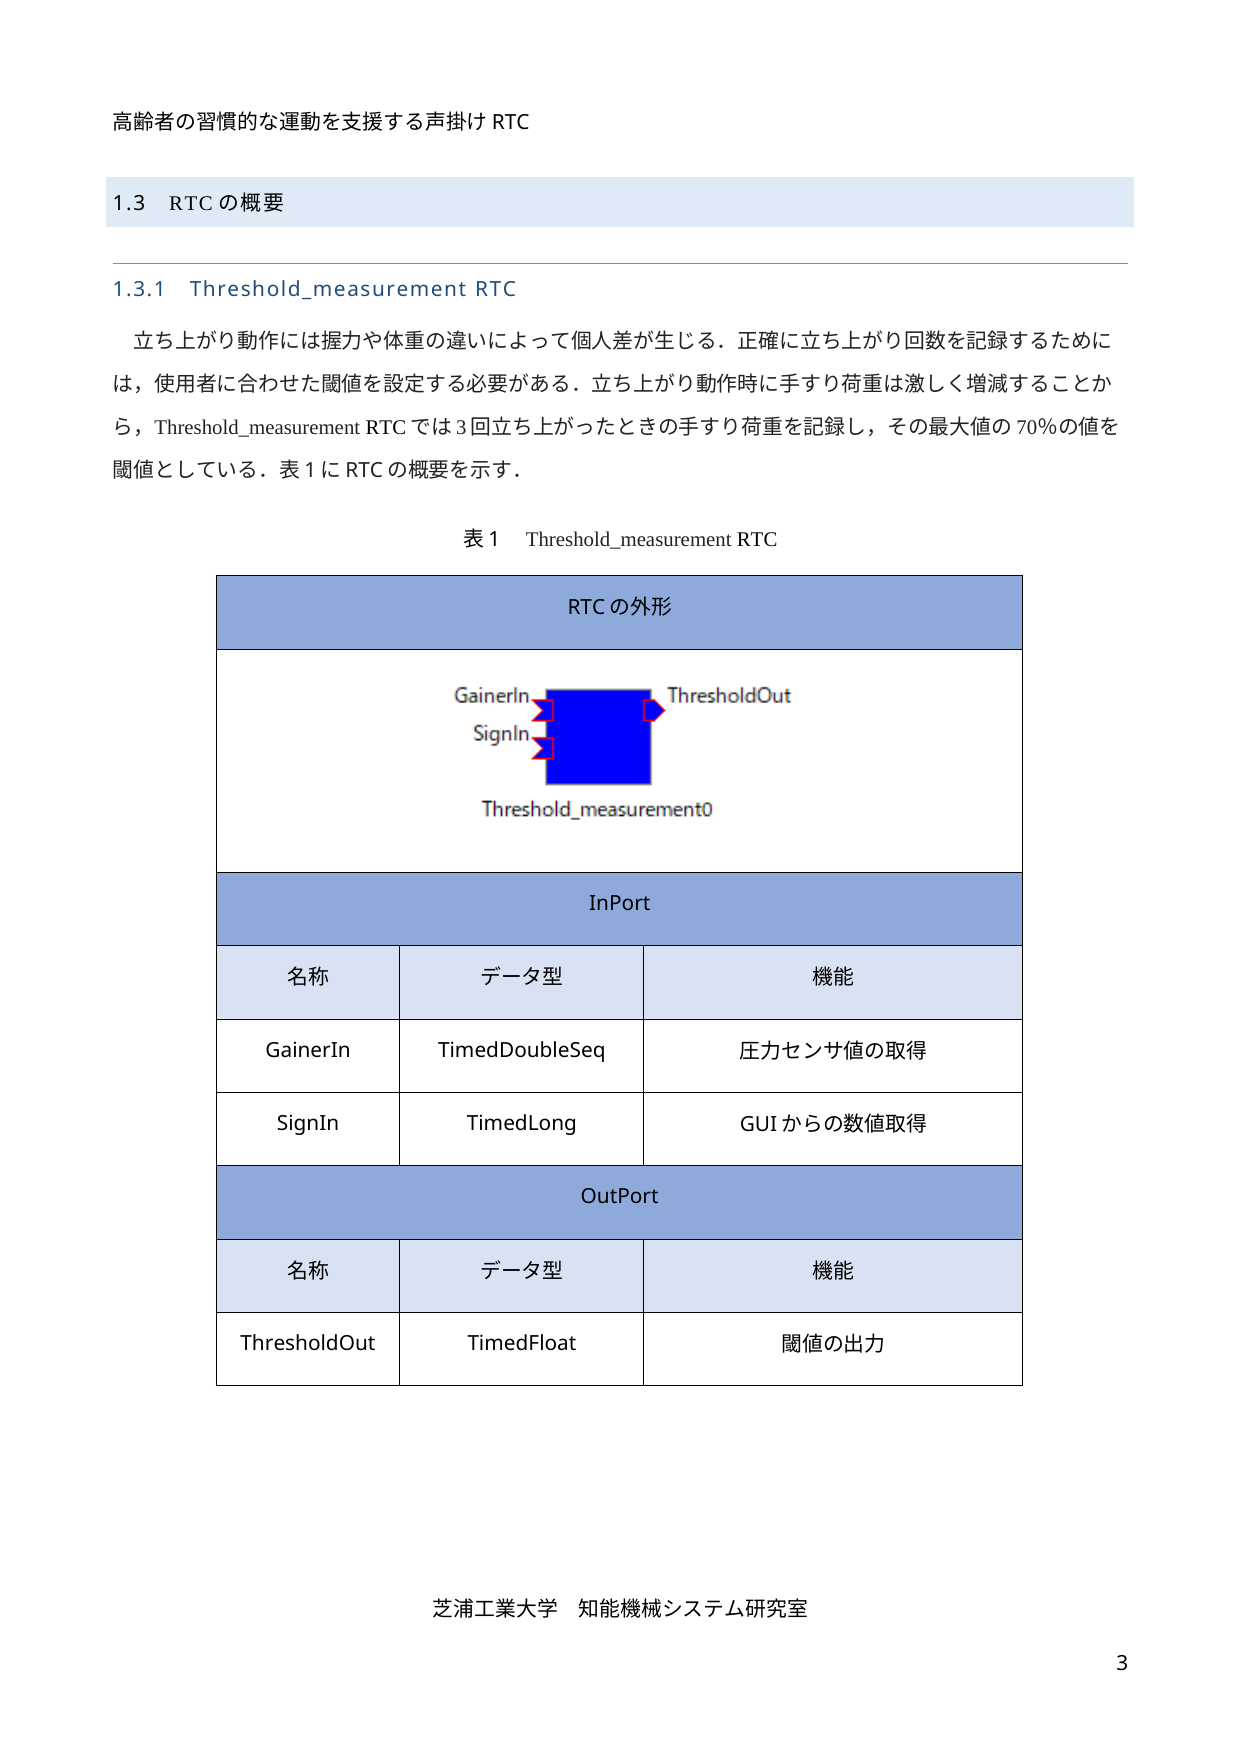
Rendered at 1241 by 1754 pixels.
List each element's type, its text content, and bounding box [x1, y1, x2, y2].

table_cell GainerIn [217, 1020, 399, 1092]
table_cell データ型 [400, 946, 643, 1019]
table_cell 機能 [644, 946, 1022, 1019]
table_cell TimedLong [400, 1093, 643, 1165]
table_cell SignIn [217, 1093, 399, 1165]
table_cell TimedFloat [400, 1313, 643, 1385]
subtitle 1.3.1 Threshold_measurement RTC [112, 264, 1128, 306]
table_cell 名称 [217, 946, 399, 1019]
table_cell 圧力センサ値の取得 [644, 1020, 1022, 1092]
table_cell ThresholdOut [217, 1313, 399, 1385]
picture [434, 660, 805, 839]
table_cell データ型 [400, 1240, 643, 1312]
table_cell OutPort [217, 1166, 1022, 1239]
table_header RTCの外形 [217, 576, 1022, 649]
text 立ち上がり動作には握力や体重の違いによって個人差が生じる．正確に立ち上がり回数を記録するためには，使用者に合わせた閾値を設定する必要がある．立ち上がり動作時に手すり荷重は激しく増減することから，Threshold_measurement RTCでは3回立ち上がったときの手すり荷重を記録し，その最大値の70％の値を閾値としている．表1にRTCの概要を示す． [112, 321, 1128, 488]
table_cell TimedDoubleSeq [400, 1020, 643, 1092]
table_cell InPort [217, 873, 1022, 945]
table_cell [217, 650, 1022, 872]
subtitle 1.3 RTCの概要 [113, 183, 1128, 221]
table_cell 閾値の出力 [644, 1313, 1022, 1385]
table_cell 機能 [644, 1240, 1022, 1312]
table_cell GUIからの数値取得 [644, 1093, 1022, 1165]
table_cell 名称 [217, 1240, 399, 1312]
